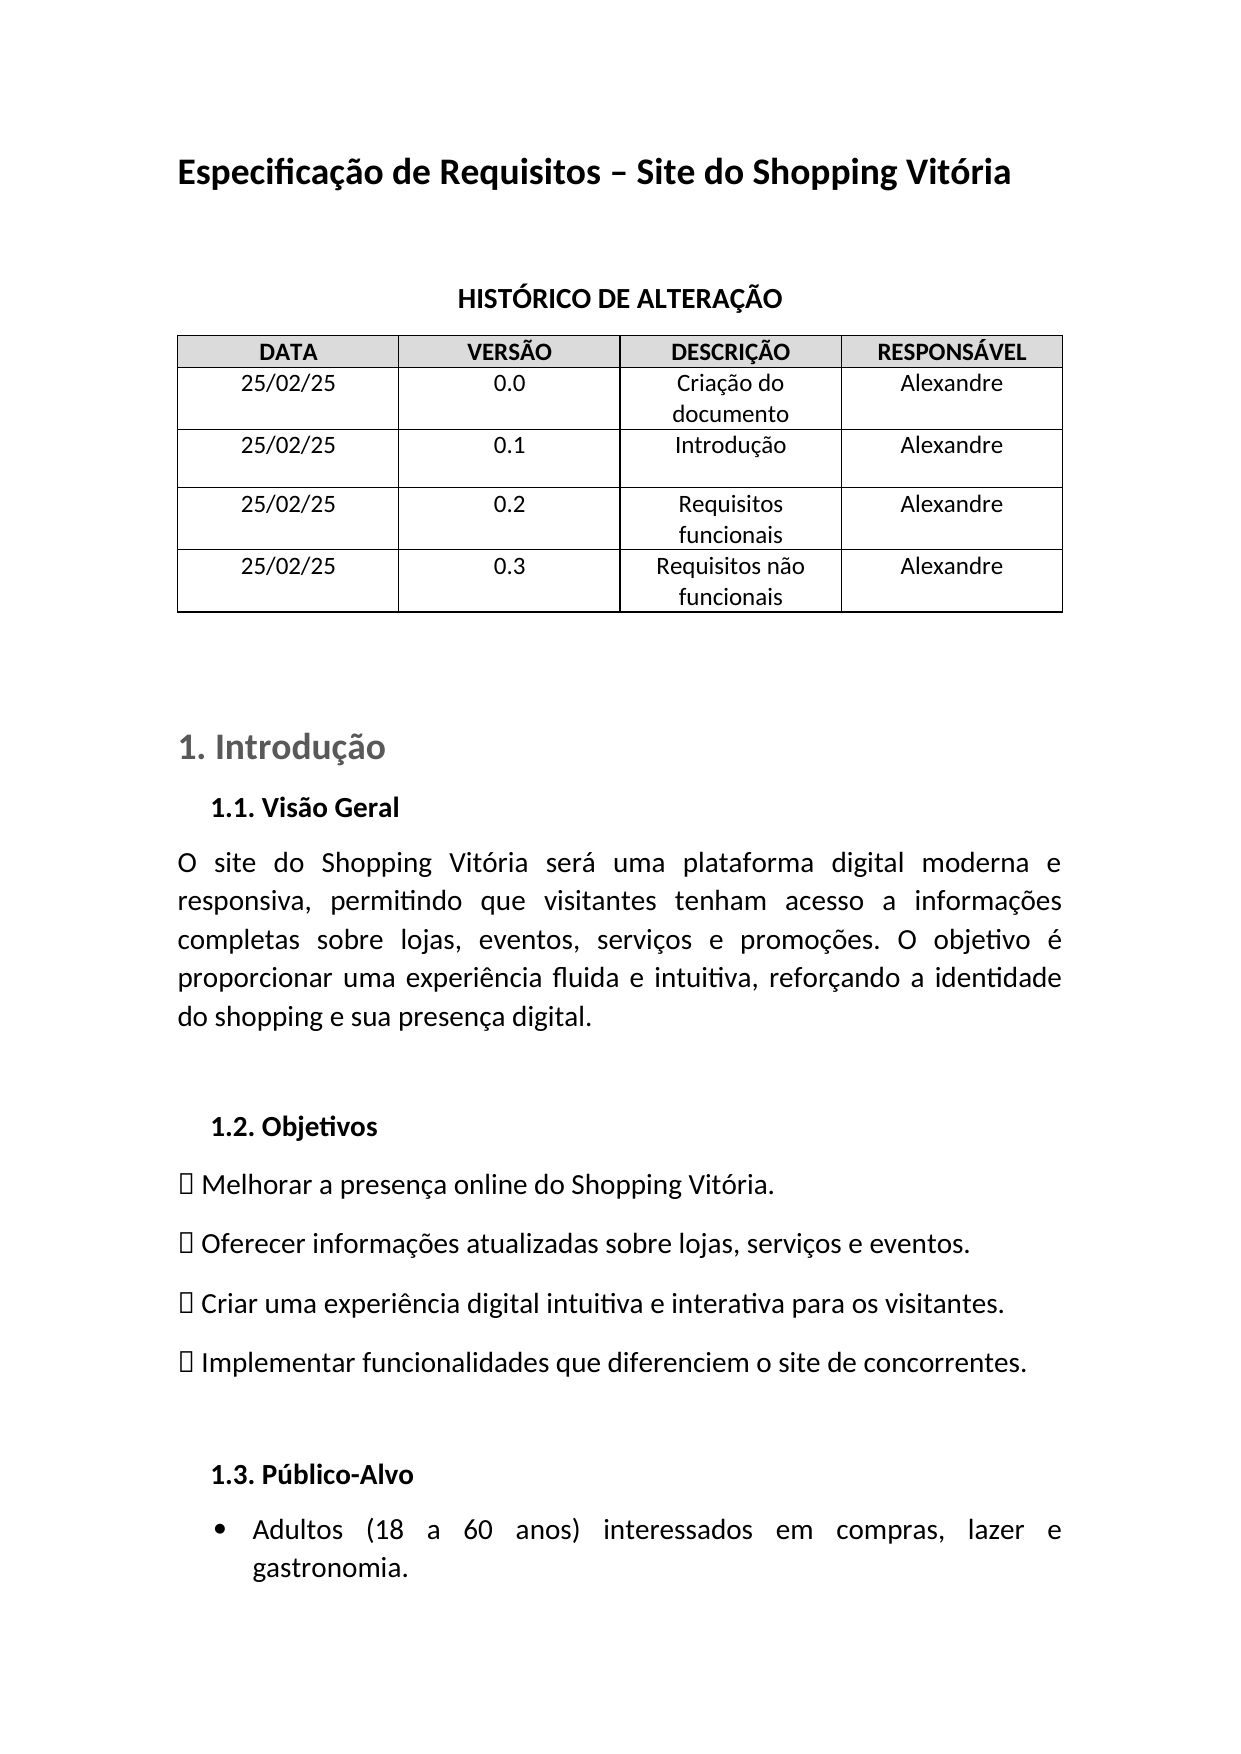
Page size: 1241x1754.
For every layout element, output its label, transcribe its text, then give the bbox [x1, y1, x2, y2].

table_cell Requisitos não funcionais [621, 550, 841, 611]
table_header DATA [178, 336, 398, 367]
table_cell 25/02/25 [178, 550, 398, 611]
table_cell Requisitos funcionais [621, 488, 841, 549]
table_cell 25/02/25 [178, 488, 398, 549]
text 1. Introdução [177, 723, 1063, 768]
table_cell 25/02/25 [178, 430, 398, 487]
table_header RESPONSÁVEL [842, 336, 1062, 367]
table_header VERSÃO [399, 336, 619, 367]
table_cell Introdução [621, 430, 841, 487]
table_cell 0.1 [399, 430, 619, 487]
table_header DESCRIÇÃO [621, 336, 841, 367]
text HISTÓRICO DE ALTERAÇÃO [177, 280, 1063, 316]
table_cell 0.0 [399, 368, 619, 429]
table_cell Alexandre [842, 430, 1062, 487]
text 1.2. Objetivos [177, 1108, 1063, 1143]
text ✅ Melhorar a presença online do Shopping Vitória. [177, 1163, 1063, 1203]
table_cell 0.3 [399, 550, 619, 611]
text 1.1. Visão Geral [177, 789, 1063, 824]
text 1.3. Público-Alvo [177, 1456, 1063, 1492]
table_cell Alexandre [842, 550, 1062, 611]
list Adultos (18 a 60 anos) interessados em compras, lazer e gastronomia. [215, 1511, 1063, 1585]
table_cell Alexandre [842, 368, 1062, 429]
table_cell 25/02/25 [178, 368, 398, 429]
table_cell 0.2 [399, 488, 619, 549]
text ✅ Criar uma experiência digital intuitiva e interativa para os visitantes. [177, 1282, 1063, 1322]
table_cell Alexandre [842, 488, 1062, 549]
text Especificação de Requisitos – Site do Shopping Vitória [177, 148, 1063, 193]
text O site do Shopping Vitória será uma plataforma digital moderna e responsiva, permitindo que visitantes tenham acesso a informações completas sobre lojas, eventos, serviços e promoções. O objetivo é proporcionar uma experiência fluida e intuitiva, reforçando a identidade do shopping e sua presença digital. [177, 844, 1063, 1033]
text ✅ Implementar funcionalidades que diferenciem o site de concorrentes. [177, 1341, 1063, 1381]
table_cell Criação do documento [621, 368, 841, 429]
text ✅ Oferecer informações atualizadas sobre lojas, serviços e eventos. [177, 1222, 1063, 1262]
